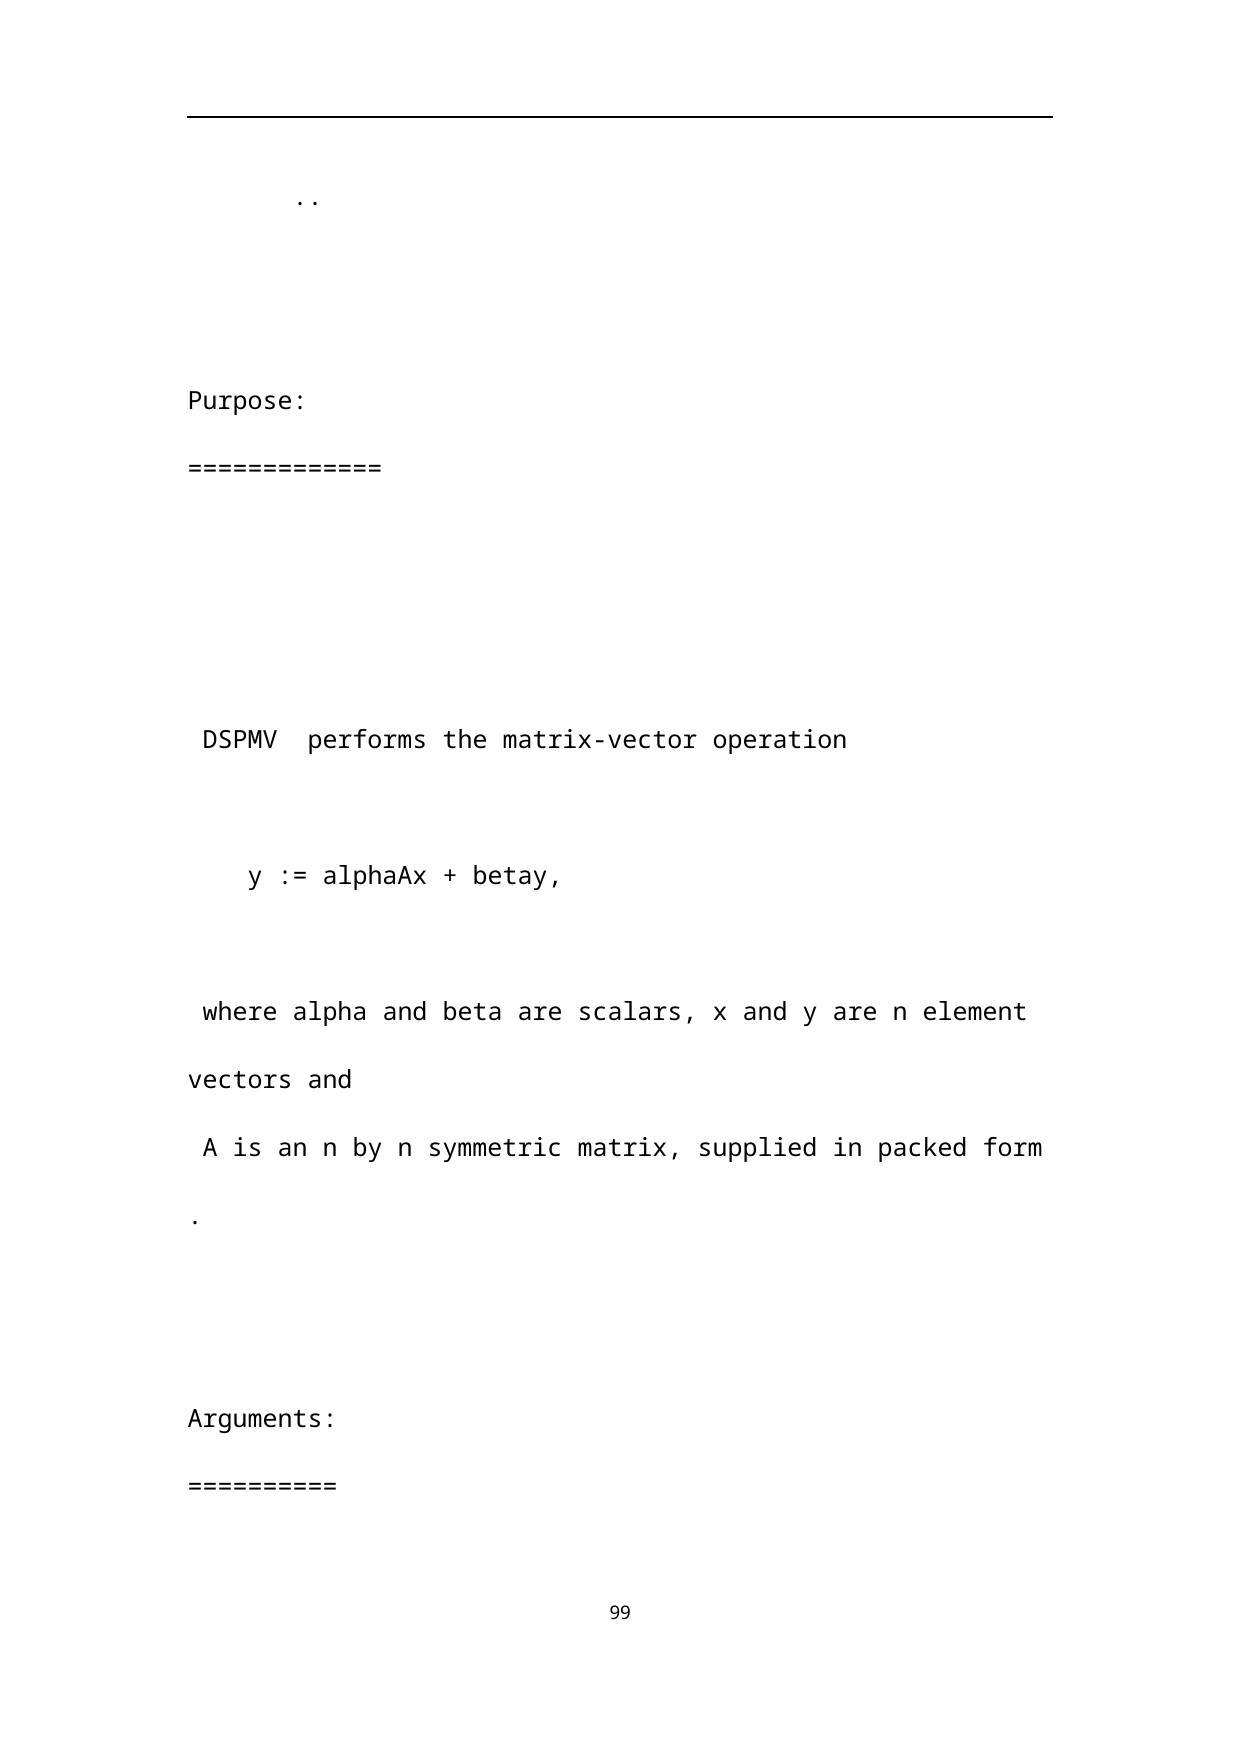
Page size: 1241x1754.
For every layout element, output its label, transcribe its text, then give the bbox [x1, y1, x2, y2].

text where alpha and beta are scalars, x and y are n element vectors and [187, 977, 1053, 1112]
text ========== [187, 1452, 1053, 1520]
text A is an n by n symmetric matrix, supplied in packed form. [187, 1112, 1053, 1248]
text Arguments: [187, 1384, 1053, 1452]
text DSPMV performs the matrix-vector operation [187, 705, 1053, 773]
text ============= [187, 433, 1053, 501]
text y := alphaAx + betay, [187, 841, 1053, 909]
text Purpose: [187, 365, 1053, 433]
text .. [187, 162, 1053, 229]
